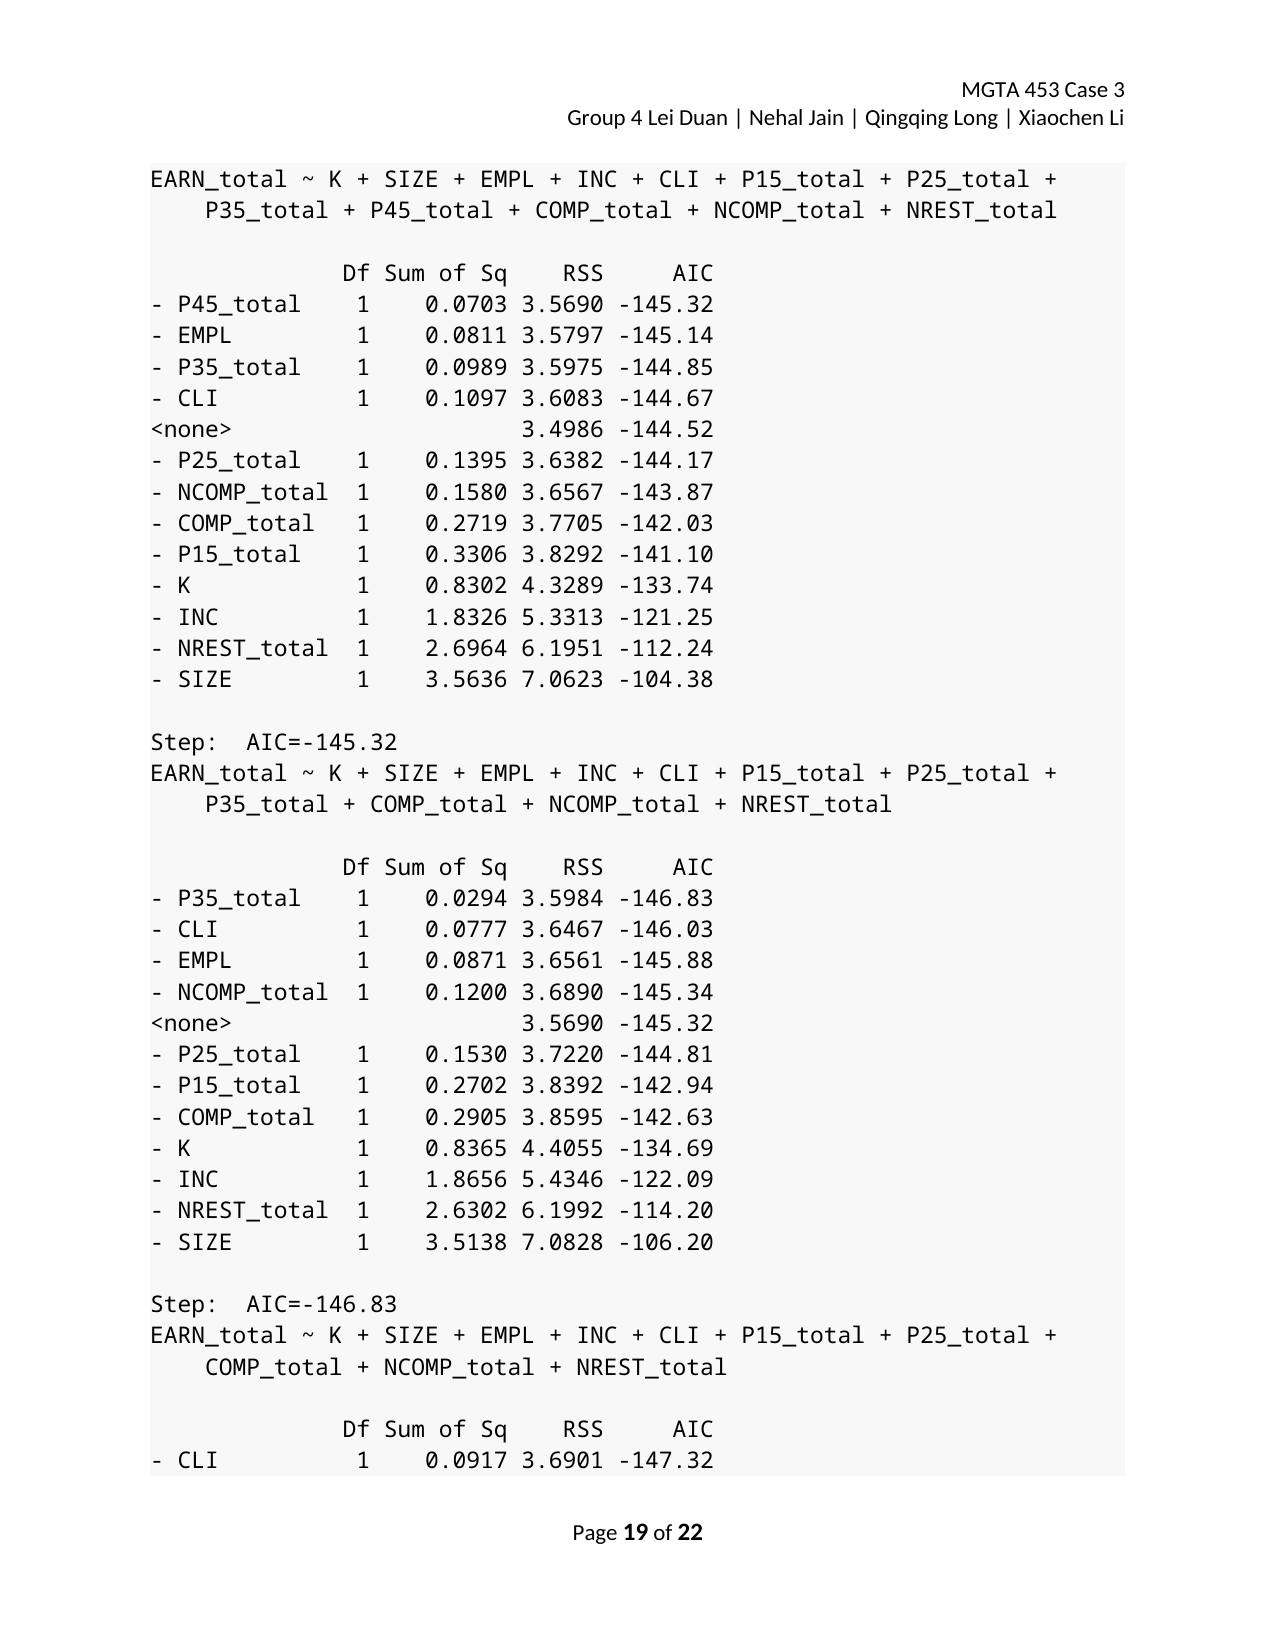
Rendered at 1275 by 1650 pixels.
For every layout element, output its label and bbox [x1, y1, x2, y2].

text [150, 163, 1125, 1476]
